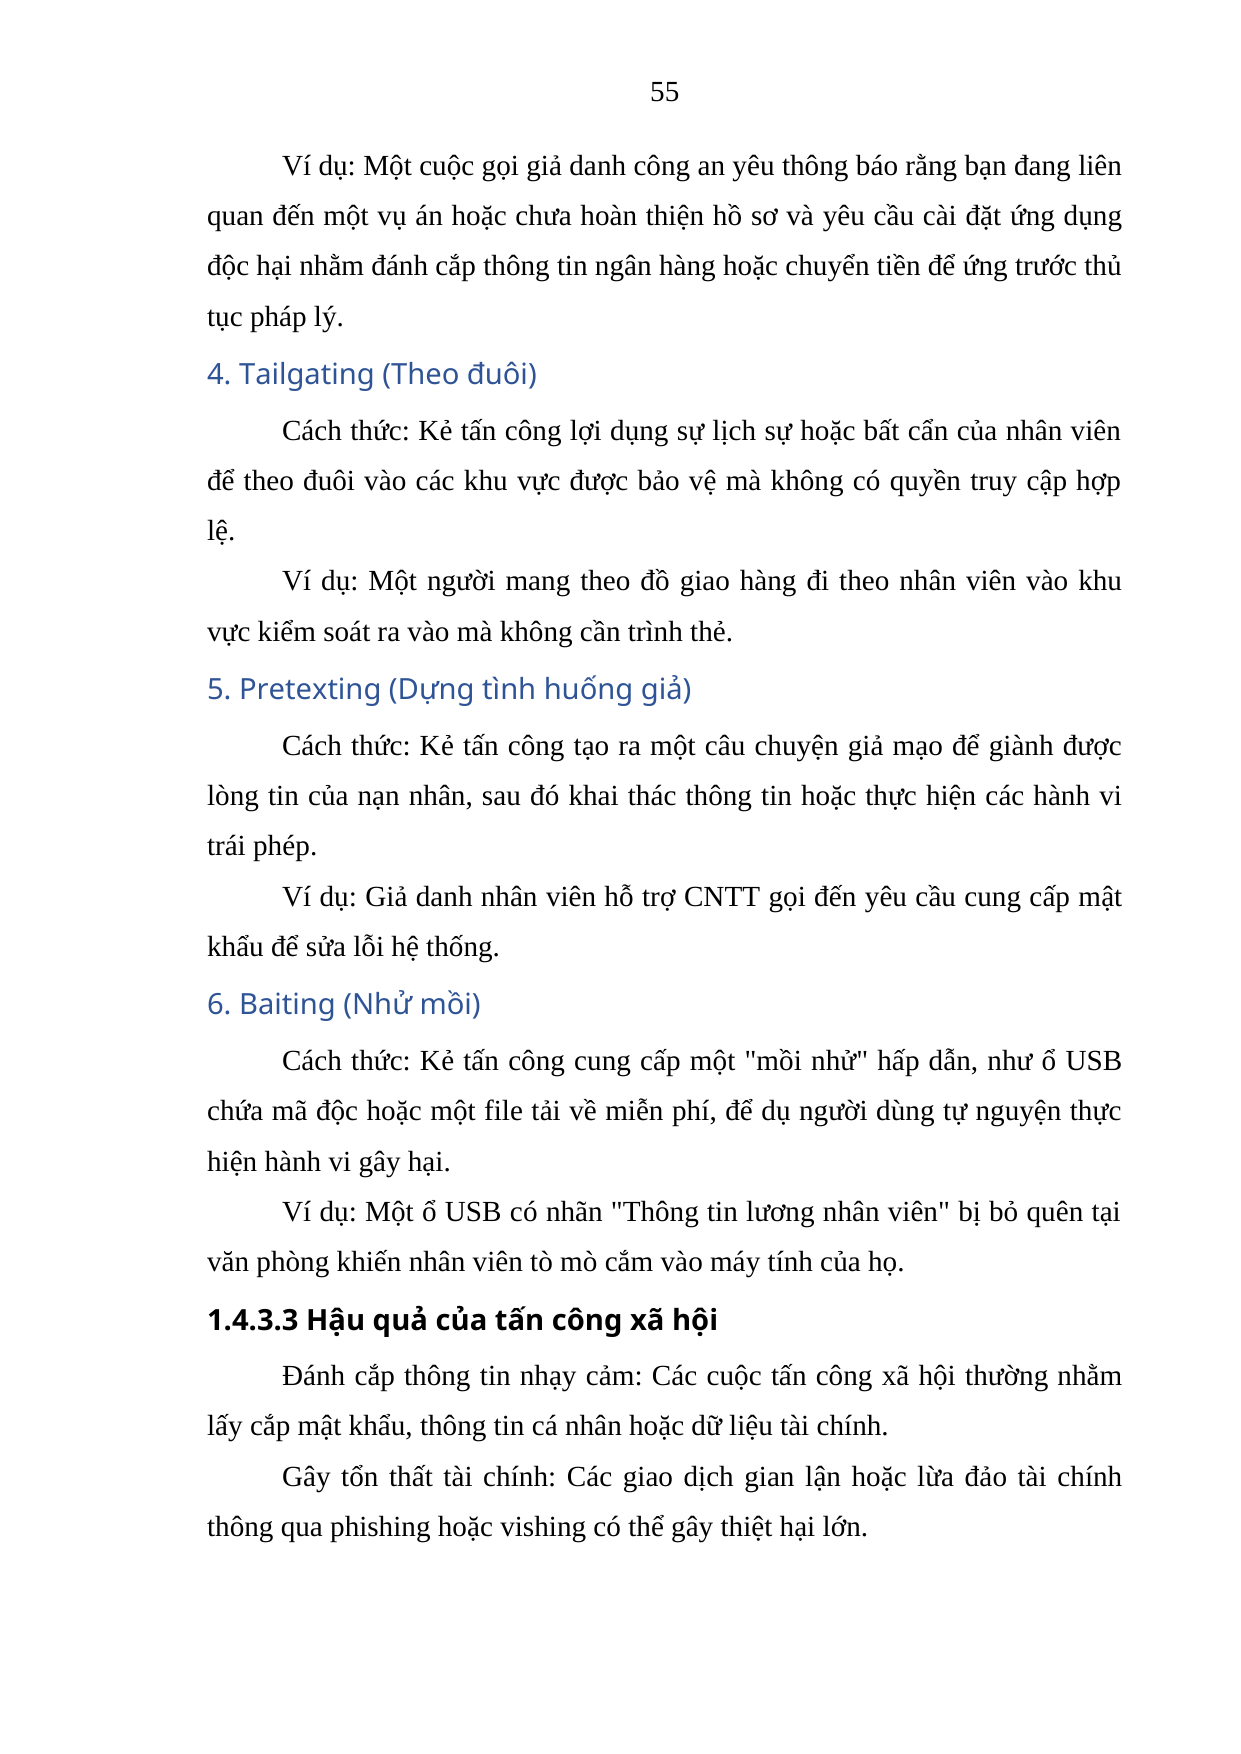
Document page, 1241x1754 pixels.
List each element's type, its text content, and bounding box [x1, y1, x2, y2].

text Ví dụ: Một ổ USB có nhãn "Thông tin lương nhân viên" bị bỏ quên tại văn phòng khiến nhân viên tò mò cắm vào máy tính của họ. [207, 1194, 1122, 1278]
text Ví dụ: Một cuộc gọi giả danh công an yêu thông báo rằng bạn đang liên quan đến một vụ án hoặc chưa hoàn thiện hồ sơ và yêu cầu cài đặt ứng dụng độc hại nhằm đánh cắp thông tin ngân hàng hoặc chuyển tiền để ứng trước thủ tục pháp lý. [207, 148, 1122, 332]
subtitle 4. Tailgating (Theo đuôi) [207, 353, 1122, 393]
subtitle 6. Baiting (Nhử mồi) [207, 983, 1122, 1023]
text Ví dụ: Giả danh nhân viên hỗ trợ CNTT gọi đến yêu cầu cung cấp mật khẩu để sửa lỗi hệ thống. [207, 879, 1122, 963]
text Gây tổn thất tài chính: Các giao dịch gian lận hoặc lừa đảo tài chính thông qua phishing hoặc vishing có thể gây thiệt hại lớn. [207, 1459, 1122, 1543]
subtitle 5. Pretexting (Dựng tình huống giả) [207, 668, 1122, 708]
text Ví dụ: Một người mang theo đồ giao hàng đi theo nhân viên vào khu vực kiểm soát ra vào mà không cần trình thẻ. [207, 563, 1122, 647]
subtitle 1.4.3.3 Hậu quả của tấn công xã hội [207, 1299, 1122, 1338]
text Cách thức: Kẻ tấn công tạo ra một câu chuyện giả mạo để giành được lòng tin của nạn nhân, sau đó khai thác thông tin hoặc thực hiện các hành vi trái phép. [207, 728, 1122, 862]
text Cách thức: Kẻ tấn công cung cấp một "mồi nhử" hấp dẫn, như ổ USB chứa mã độc hoặc một file tải về miễn phí, để dụ người dùng tự nguyện thực hiện hành vi gây hại. [207, 1043, 1122, 1177]
text Đánh cắp thông tin nhạy cảm: Các cuộc tấn công xã hội thường nhằm lấy cắp mật khẩu, thông tin cá nhân hoặc dữ liệu tài chính. [207, 1358, 1122, 1442]
text Cách thức: Kẻ tấn công lợi dụng sự lịch sự hoặc bất cẩn của nhân viên để theo đuôi vào các khu vực được bảo vệ mà không có quyền truy cập hợp lệ. [207, 413, 1122, 547]
